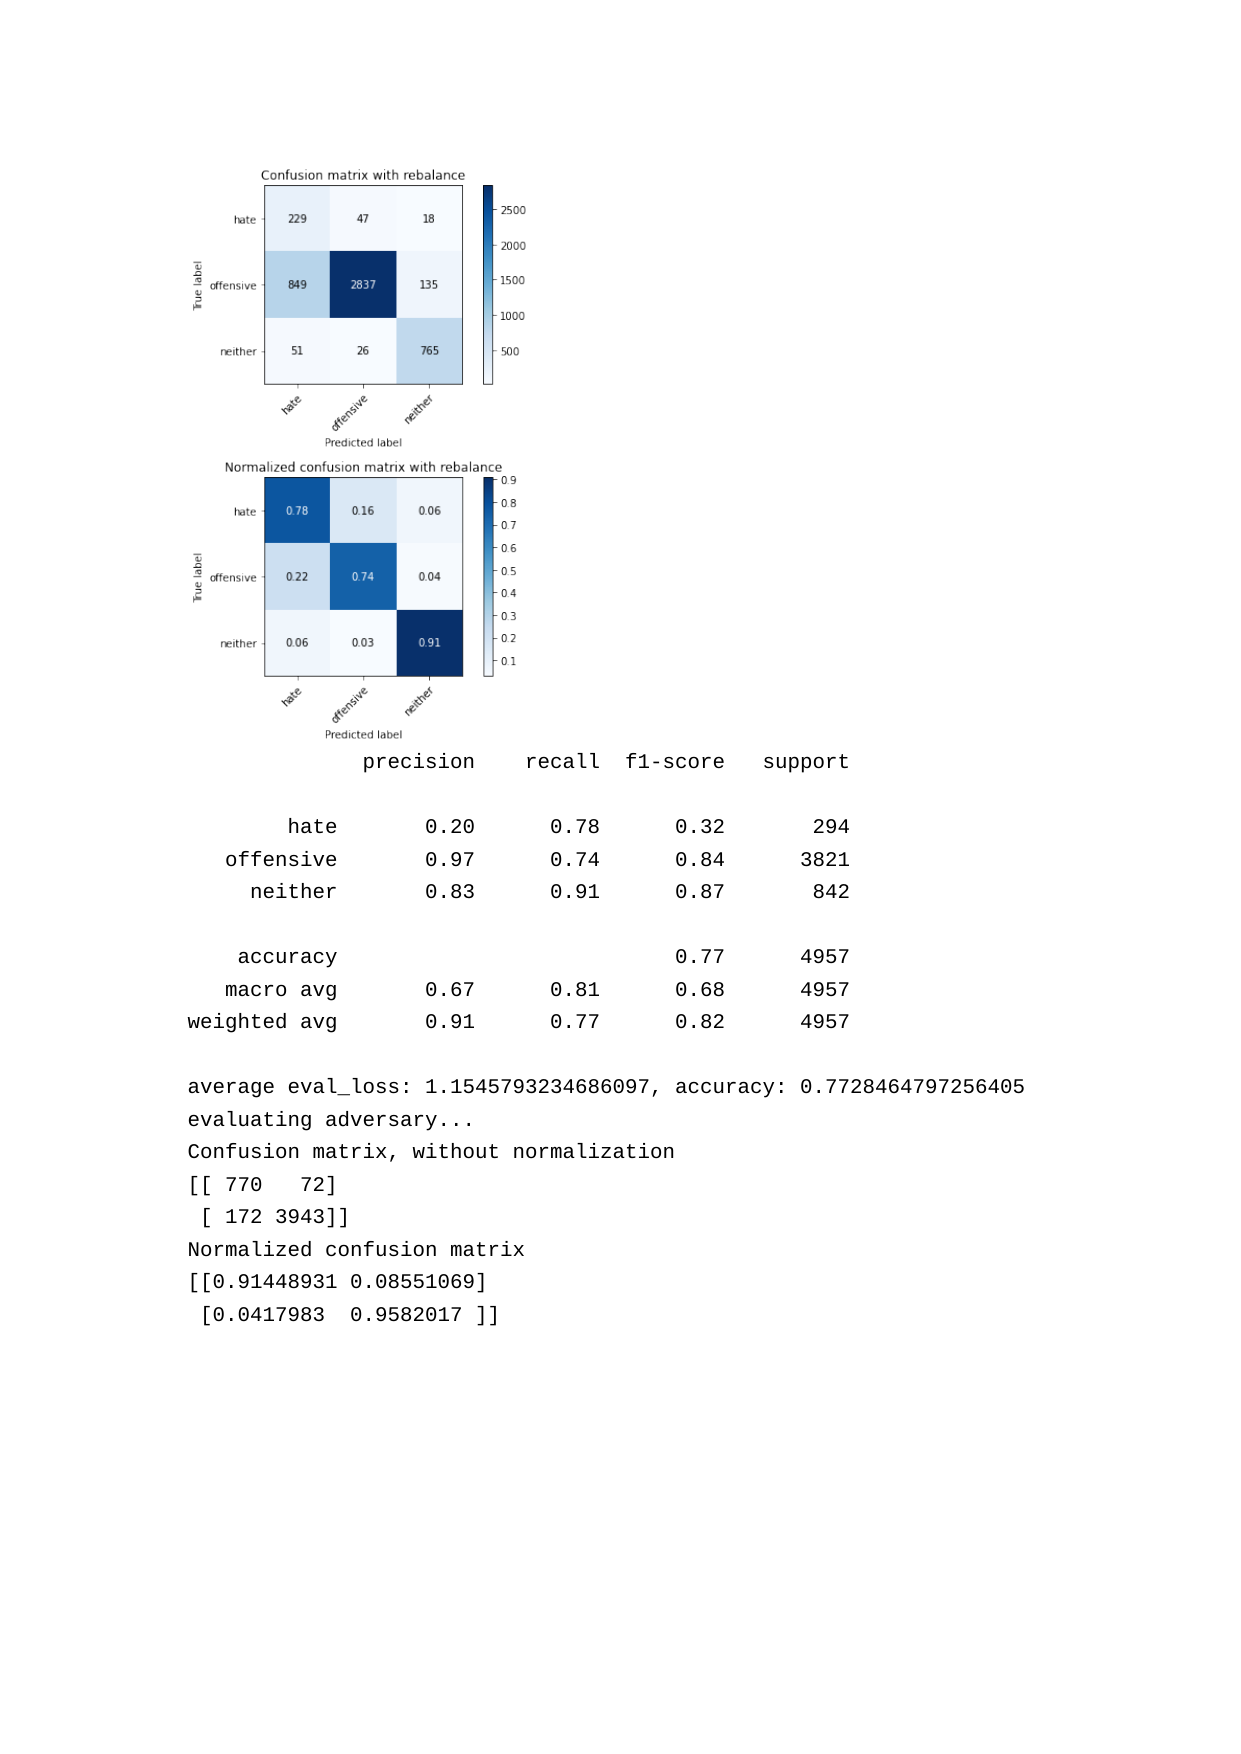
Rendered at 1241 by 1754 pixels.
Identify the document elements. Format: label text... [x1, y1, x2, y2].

text macro avg 0.67 0.81 0.68 4957 [187, 974, 1053, 1007]
text accuracy 0.77 4957 [187, 942, 1053, 974]
text [[0.91448931 0.08551069] [187, 1267, 1053, 1299]
text hate 0.20 0.78 0.32 294 [187, 812, 1053, 844]
picture [187, 162, 533, 747]
text average eval_loss: 1.1545793234686097, accuracy: 0.7728464797256405 [187, 1072, 1053, 1104]
text [0.0417983 0.9582017 ]] [187, 1299, 1053, 1332]
text weighted avg 0.91 0.77 0.82 4957 [187, 1007, 1053, 1039]
text Confusion matrix, without normalization [187, 1137, 1053, 1169]
text neither 0.83 0.91 0.87 842 [187, 877, 1053, 909]
text evaluating adversary... [187, 1104, 1053, 1137]
text [[ 770 72] [187, 1169, 1053, 1202]
text offensive 0.97 0.74 0.84 3821 [187, 844, 1053, 877]
text precision recall f1-score support [187, 747, 1053, 779]
text [ 172 3943]] [187, 1202, 1053, 1234]
text Normalized confusion matrix [187, 1234, 1053, 1267]
